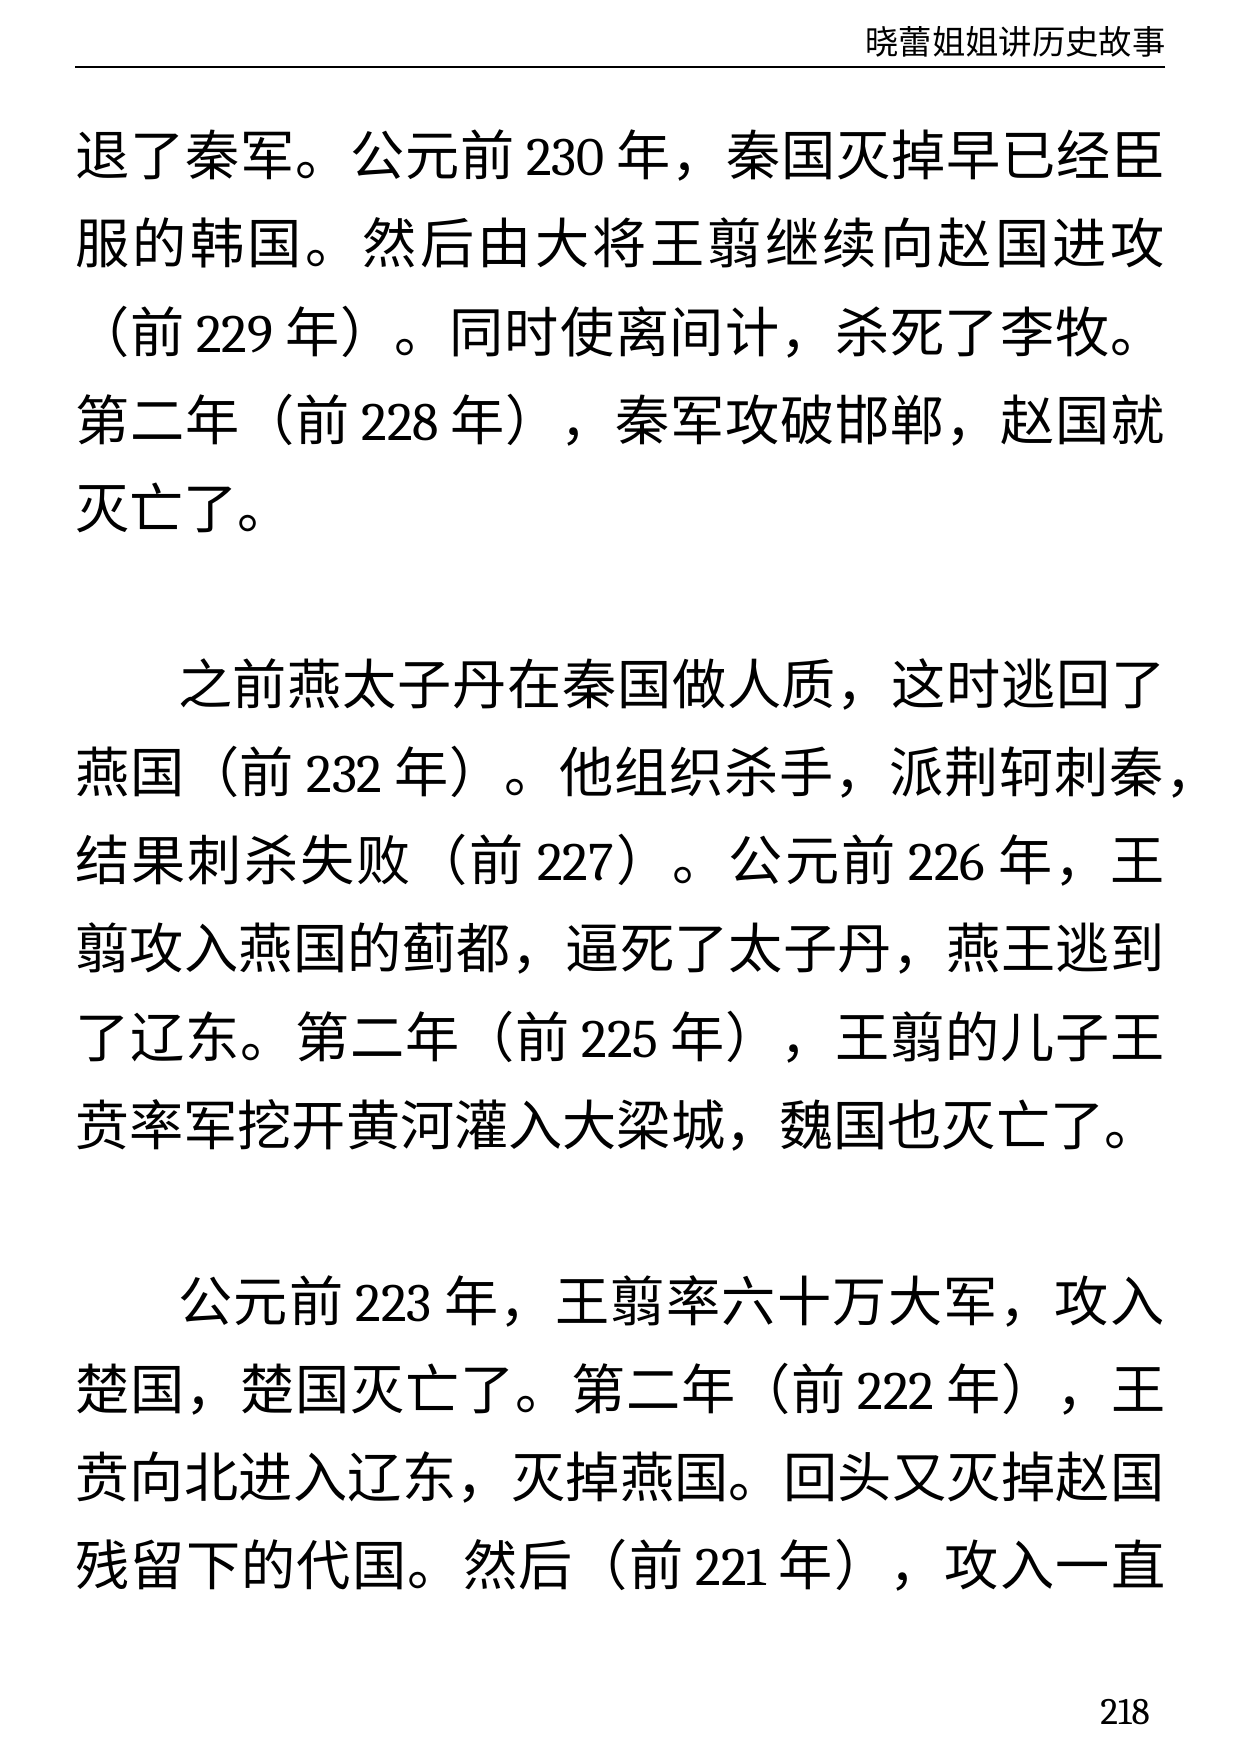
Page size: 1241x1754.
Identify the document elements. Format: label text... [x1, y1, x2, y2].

text 之前燕太子丹在秦国做人质，这时逃回了燕国（前232年）。他组织杀手，派荆轲刺秦，结果刺杀失败（前227）。公元前226年，王翦攻入燕国的蓟都，逼死了太子丹，燕王逃到了辽东。第二年（前225年），王翦的儿子王贲率军挖开黄河灌入大梁城，魏国也灭亡了。 [75, 637, 1165, 1166]
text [75, 1254, 1165, 1606]
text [75, 108, 1165, 549]
